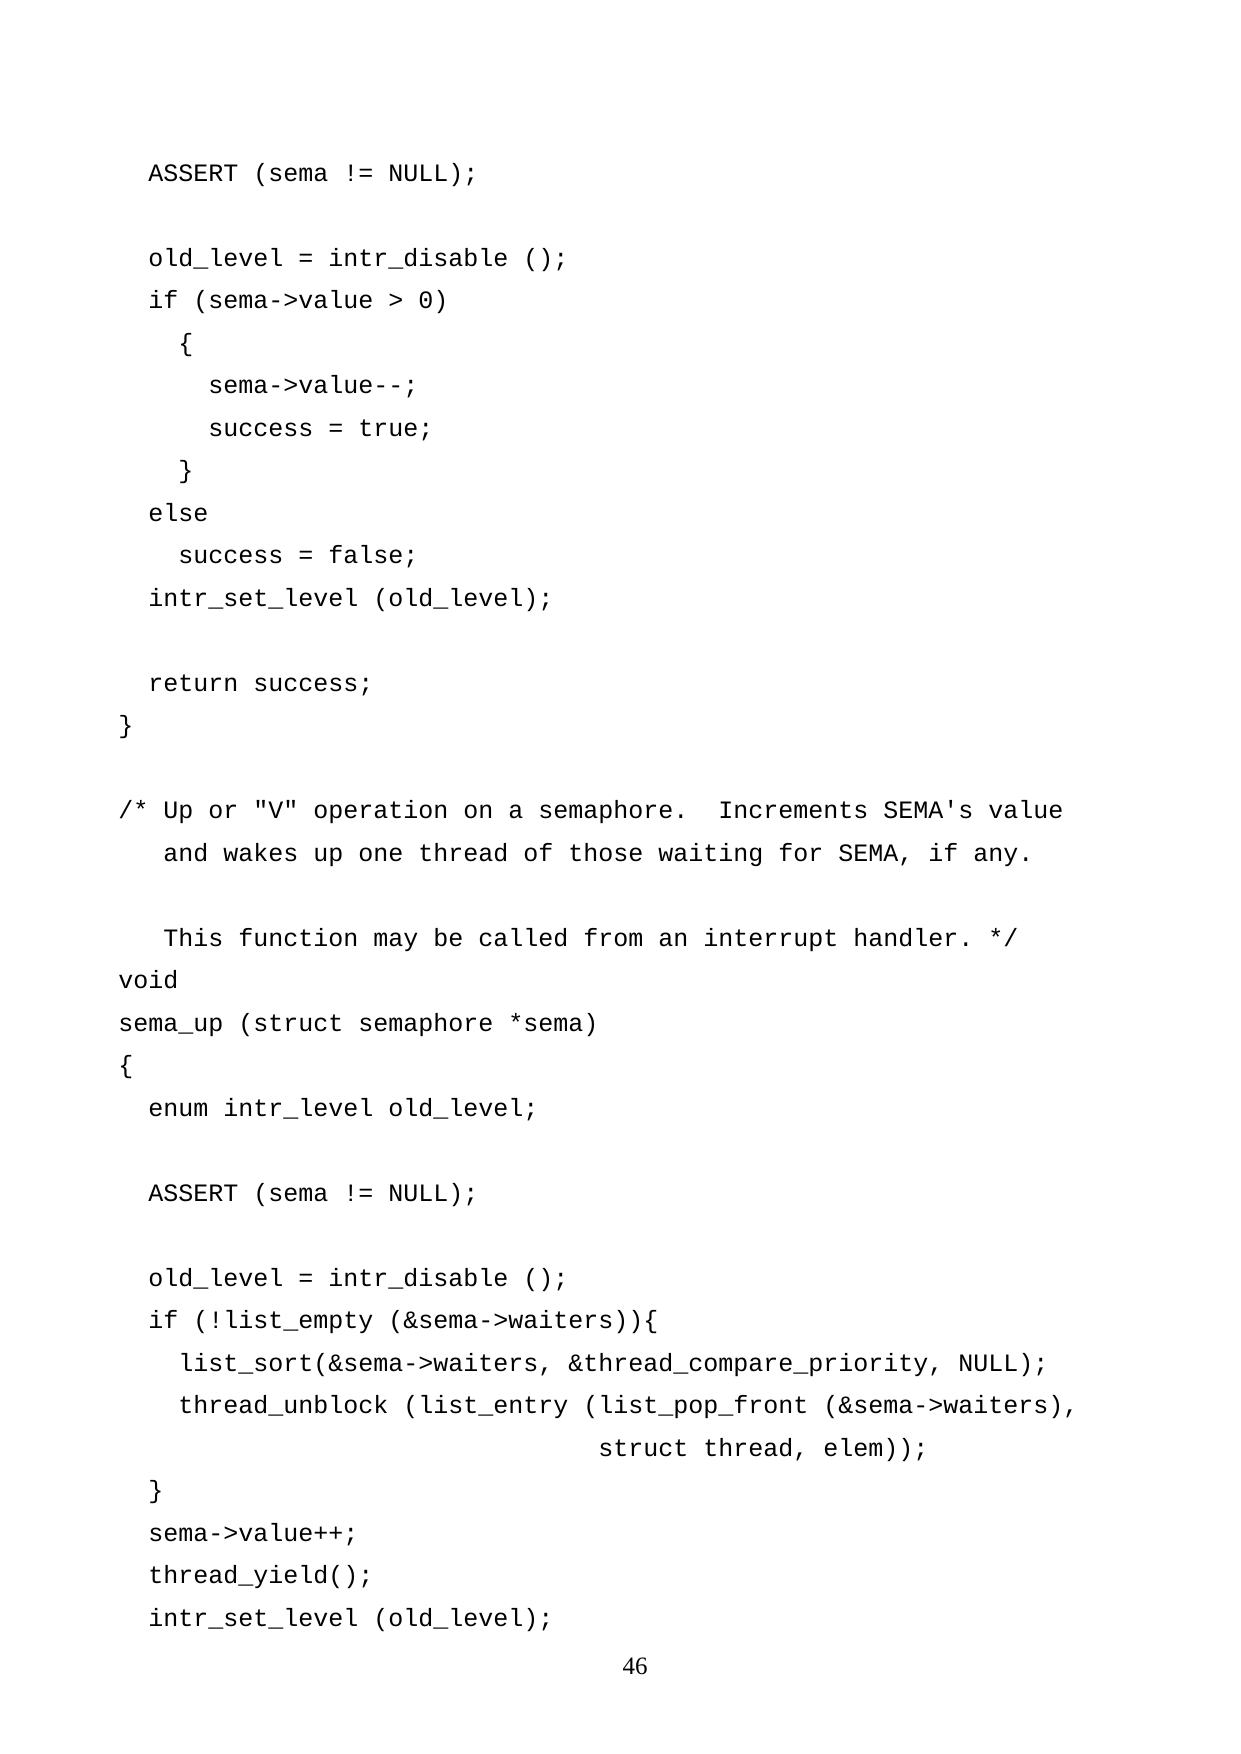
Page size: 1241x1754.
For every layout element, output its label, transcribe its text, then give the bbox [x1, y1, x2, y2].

text /* Up or "V" operation on a semaphore. Increments SEMA's value [118, 798, 1152, 826]
text if (!list_empty (&sema->waiters)){ [118, 1308, 1152, 1336]
text sema->value++; [118, 1521, 1152, 1549]
text } [118, 1478, 1152, 1506]
text ASSERT (sema != NULL); [118, 161, 1152, 189]
text list_sort(&sema->waiters, &thread_compare_priority, NULL); [118, 1351, 1152, 1379]
text { [118, 1053, 1152, 1081]
text sema->value--; [118, 373, 1152, 401]
text ASSERT (sema != NULL); [118, 1181, 1152, 1209]
text thread_yield(); [118, 1563, 1152, 1591]
text success = true; [118, 416, 1152, 444]
text and wakes up one thread of those waiting for SEMA, if any. [118, 841, 1152, 869]
text struct thread, elem)); [118, 1436, 1152, 1464]
text success = false; [118, 543, 1152, 571]
text return success; [118, 671, 1152, 699]
text intr_set_level (old_level); [118, 586, 1152, 614]
text else [118, 501, 1152, 529]
text } [118, 713, 1152, 741]
text void [118, 968, 1152, 996]
text old_level = intr_disable (); [118, 246, 1152, 274]
text old_level = intr_disable (); [118, 1266, 1152, 1294]
text intr_set_level (old_level); [118, 1606, 1152, 1634]
text sema_up (struct semaphore *sema) [118, 1011, 1152, 1039]
text enum intr_level old_level; [118, 1096, 1152, 1124]
text { [118, 331, 1152, 359]
text if (sema->value > 0) [118, 288, 1152, 316]
text This function may be called from an interrupt handler. */ [118, 926, 1152, 954]
text } [118, 458, 1152, 486]
text thread_unblock (list_entry (list_pop_front (&sema->waiters), [118, 1393, 1152, 1421]
